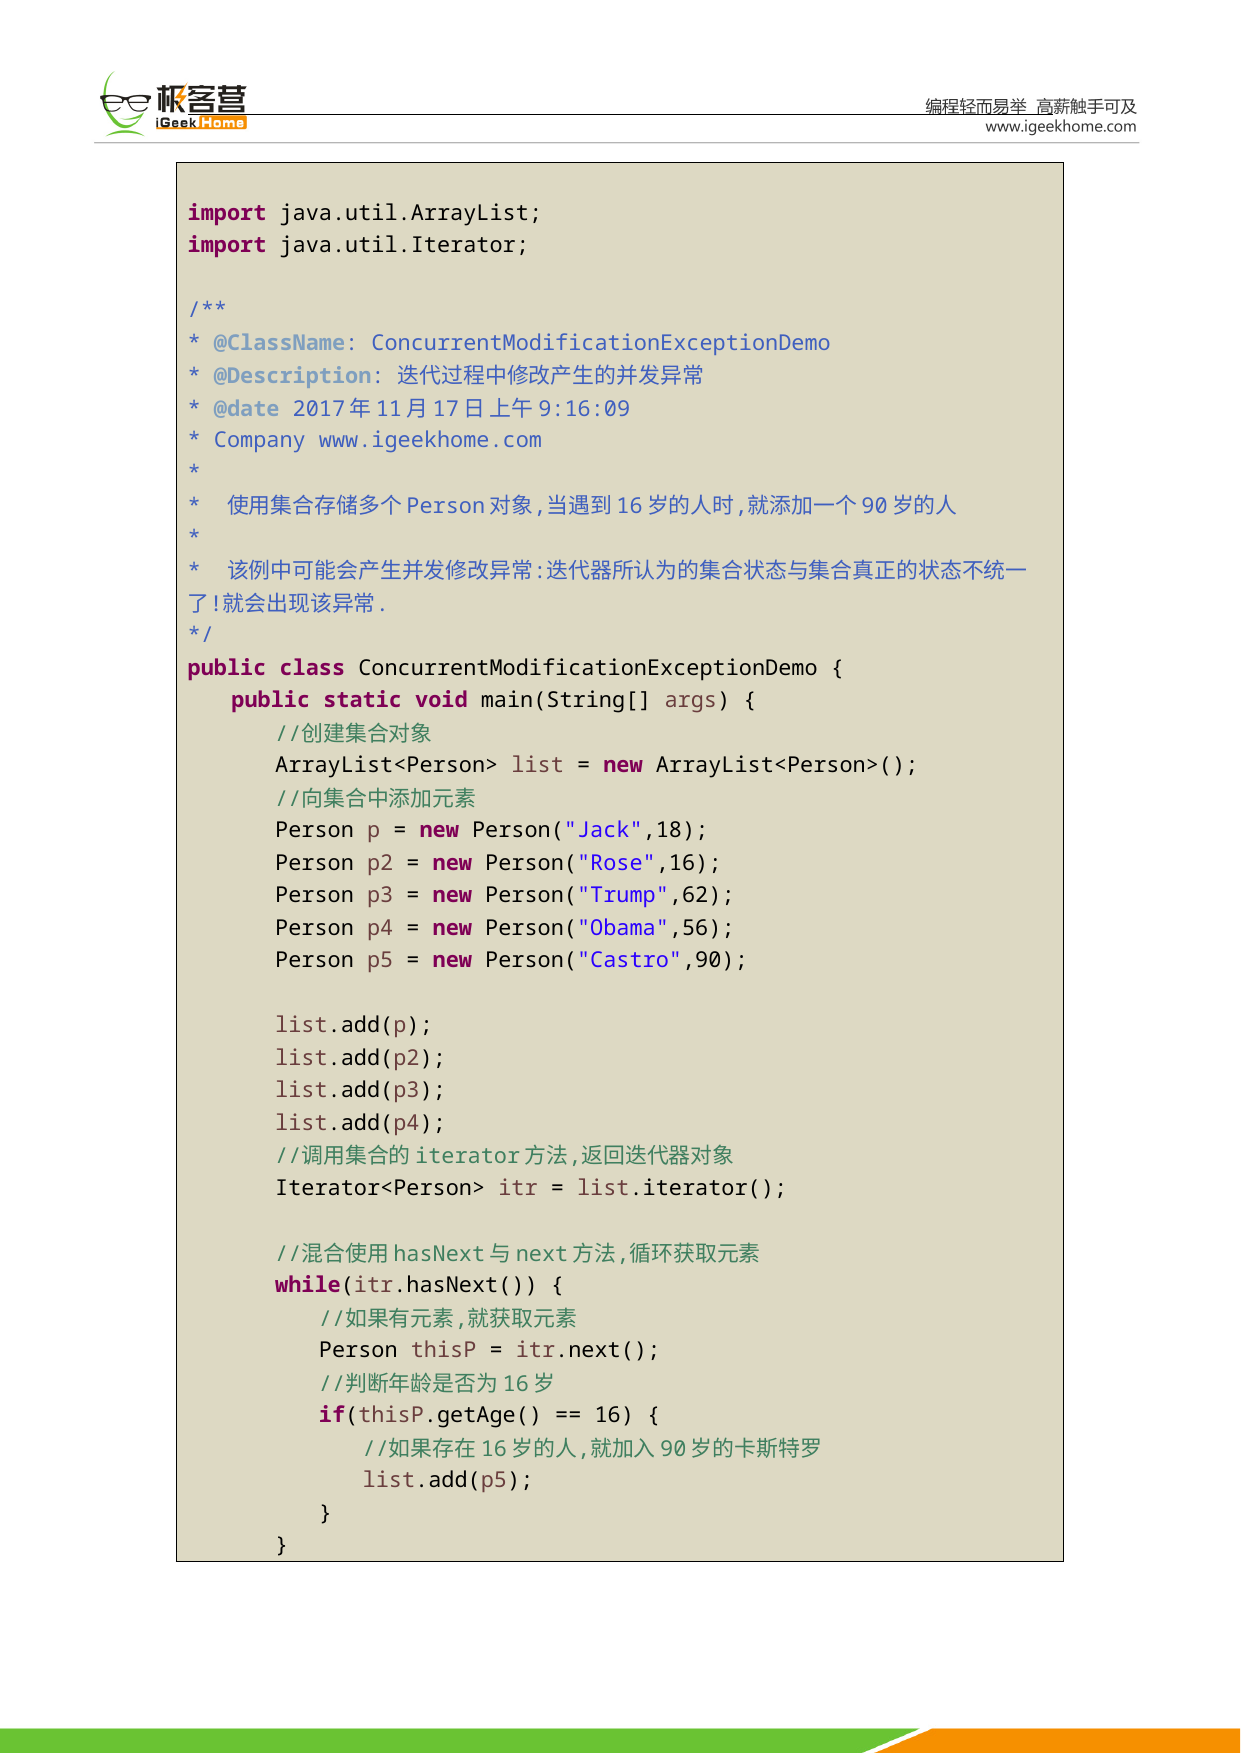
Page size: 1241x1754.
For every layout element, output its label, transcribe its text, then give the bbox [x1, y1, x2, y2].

picture [0, 1690, 1241, 1753]
picture [0, 1, 1241, 151]
